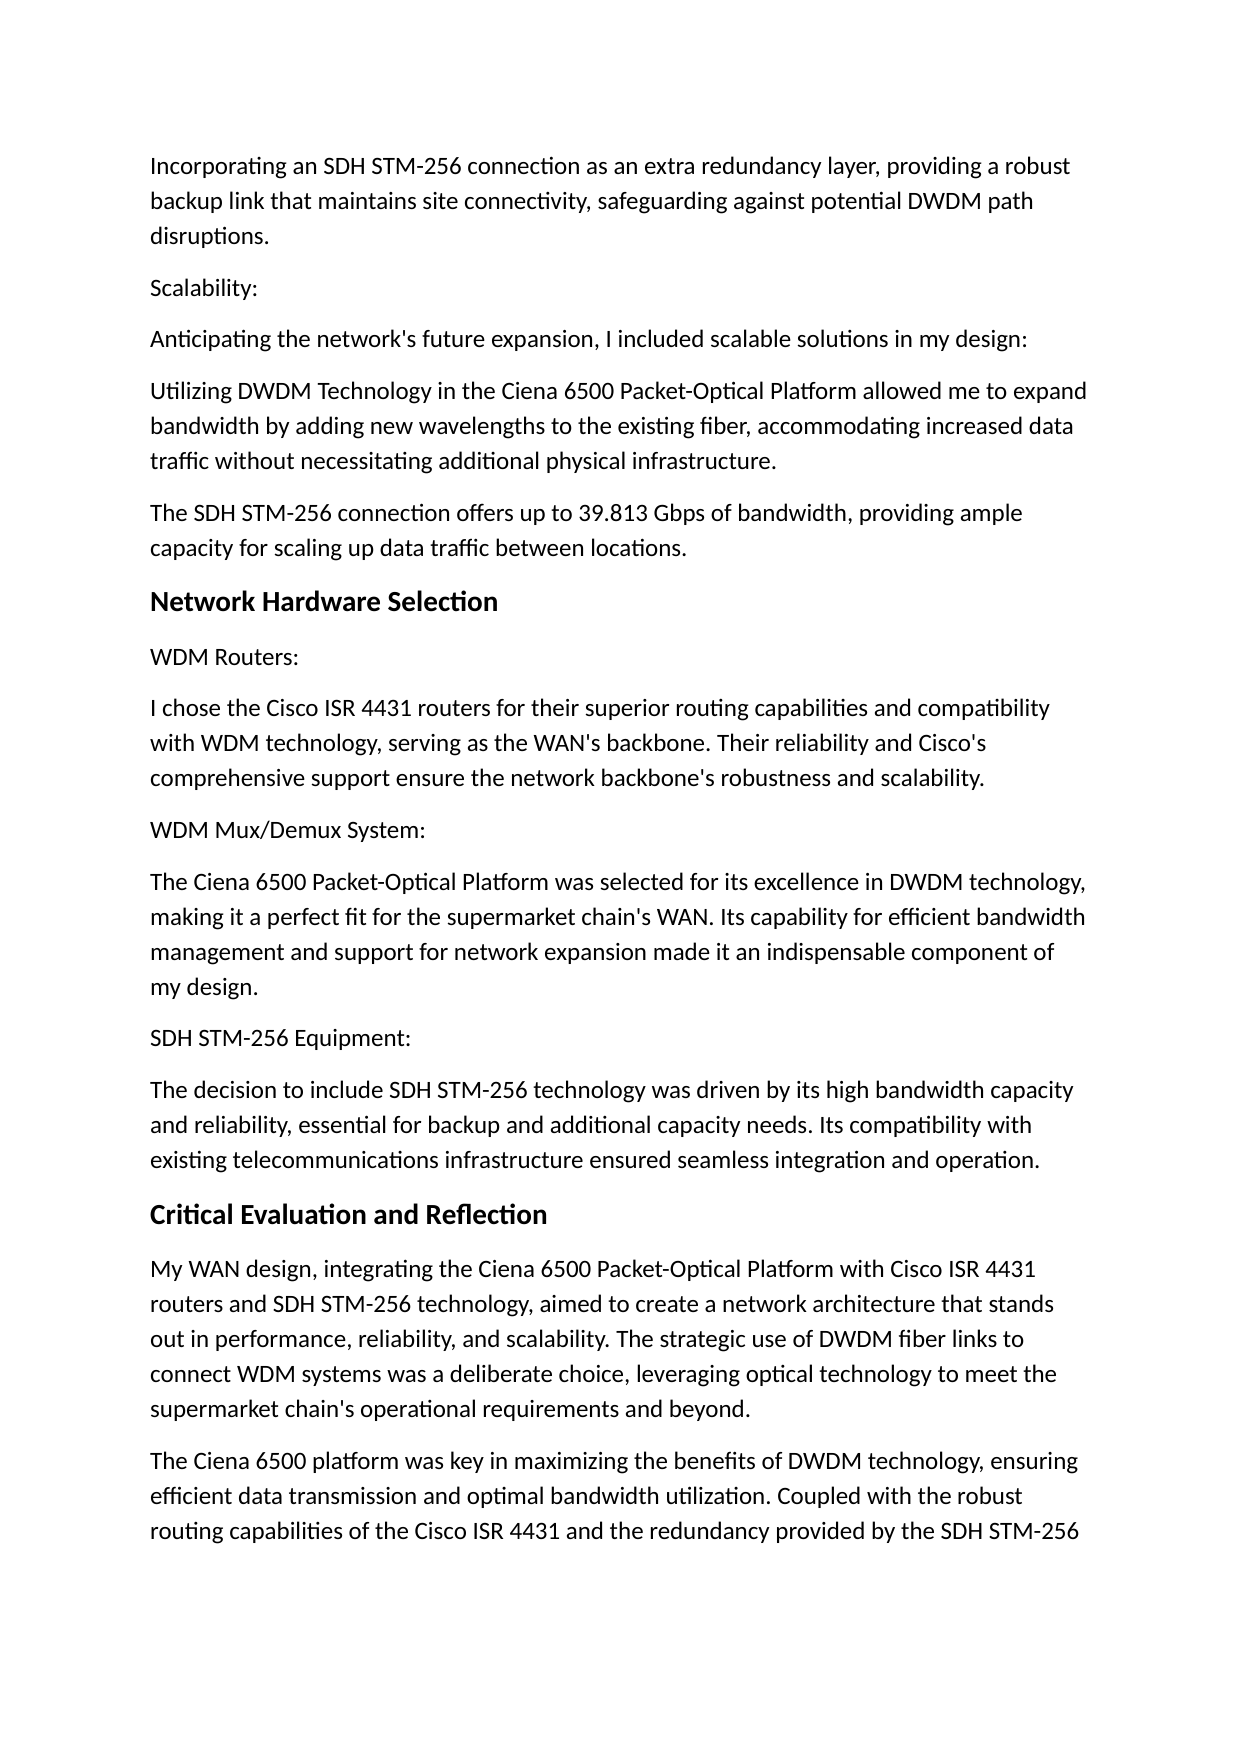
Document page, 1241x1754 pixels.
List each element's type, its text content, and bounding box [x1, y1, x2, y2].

text The decision to include SDH STM-256 technology was driven by its high bandwidth capacity and reliability, essential for backup and additional capacity needs. Its compatibility with existing telecommunications infrastructure ensured seamless integration and operation. [150, 1074, 1090, 1175]
text Critical Evaluation and Reflection [150, 1196, 1090, 1232]
text SDH STM-256 Equipment: [150, 1023, 1090, 1053]
text The SDH STM-256 connection offers up to 39.813 Gbps of bandwidth, providing ample capacity for scaling up data traffic between locations. [150, 497, 1090, 562]
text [150, 1445, 1090, 1546]
text The Ciena 6500 Packet-Optical Platform was selected for its excellence in DWDM technology, making it a perfect fit for the supermarket chain's WAN. Its capability for efficient bandwidth management and support for network expansion made it an indispensable component of my design. [150, 866, 1090, 1001]
text Utilizing DWDM Technology in the Ciena 6500 Packet-Optical Platform allowed me to expand bandwidth by adding new wavelengths to the existing fiber, accommodating increased data traffic without necessitating additional physical infrastructure. [150, 375, 1090, 476]
text Scalability: [150, 272, 1090, 302]
text My WAN design, integrating the Ciena 6500 Packet-Optical Platform with Cisco ISR 4431 routers and SDH STM-256 technology, aimed to create a network architecture that stands out in performance, reliability, and scalability. The strategic use of DWDM fiber links to connect WDM systems was a deliberate choice, leveraging optical technology to meet the supermarket chain's operational requirements and beyond. [150, 1253, 1090, 1424]
text Incorporating an SDH STM-256 connection as an extra redundancy layer, providing a robust backup link that maintains site connectivity, safeguarding against potential DWDM path disruptions. [150, 150, 1090, 251]
text WDM Mux/Demux System: [150, 814, 1090, 845]
text Anticipating the network's future expansion, I included scalable solutions in my design: [150, 323, 1090, 354]
text I chose the Cisco ISR 4431 routers for their superior routing capabilities and compatibility with WDM technology, serving as the WAN's backbone. Their reliability and Cisco's comprehensive support ensure the network backbone's robustness and scalability. [150, 693, 1090, 793]
text Network Hardware Selection [150, 583, 1090, 619]
text WDM Routers: [150, 641, 1090, 671]
